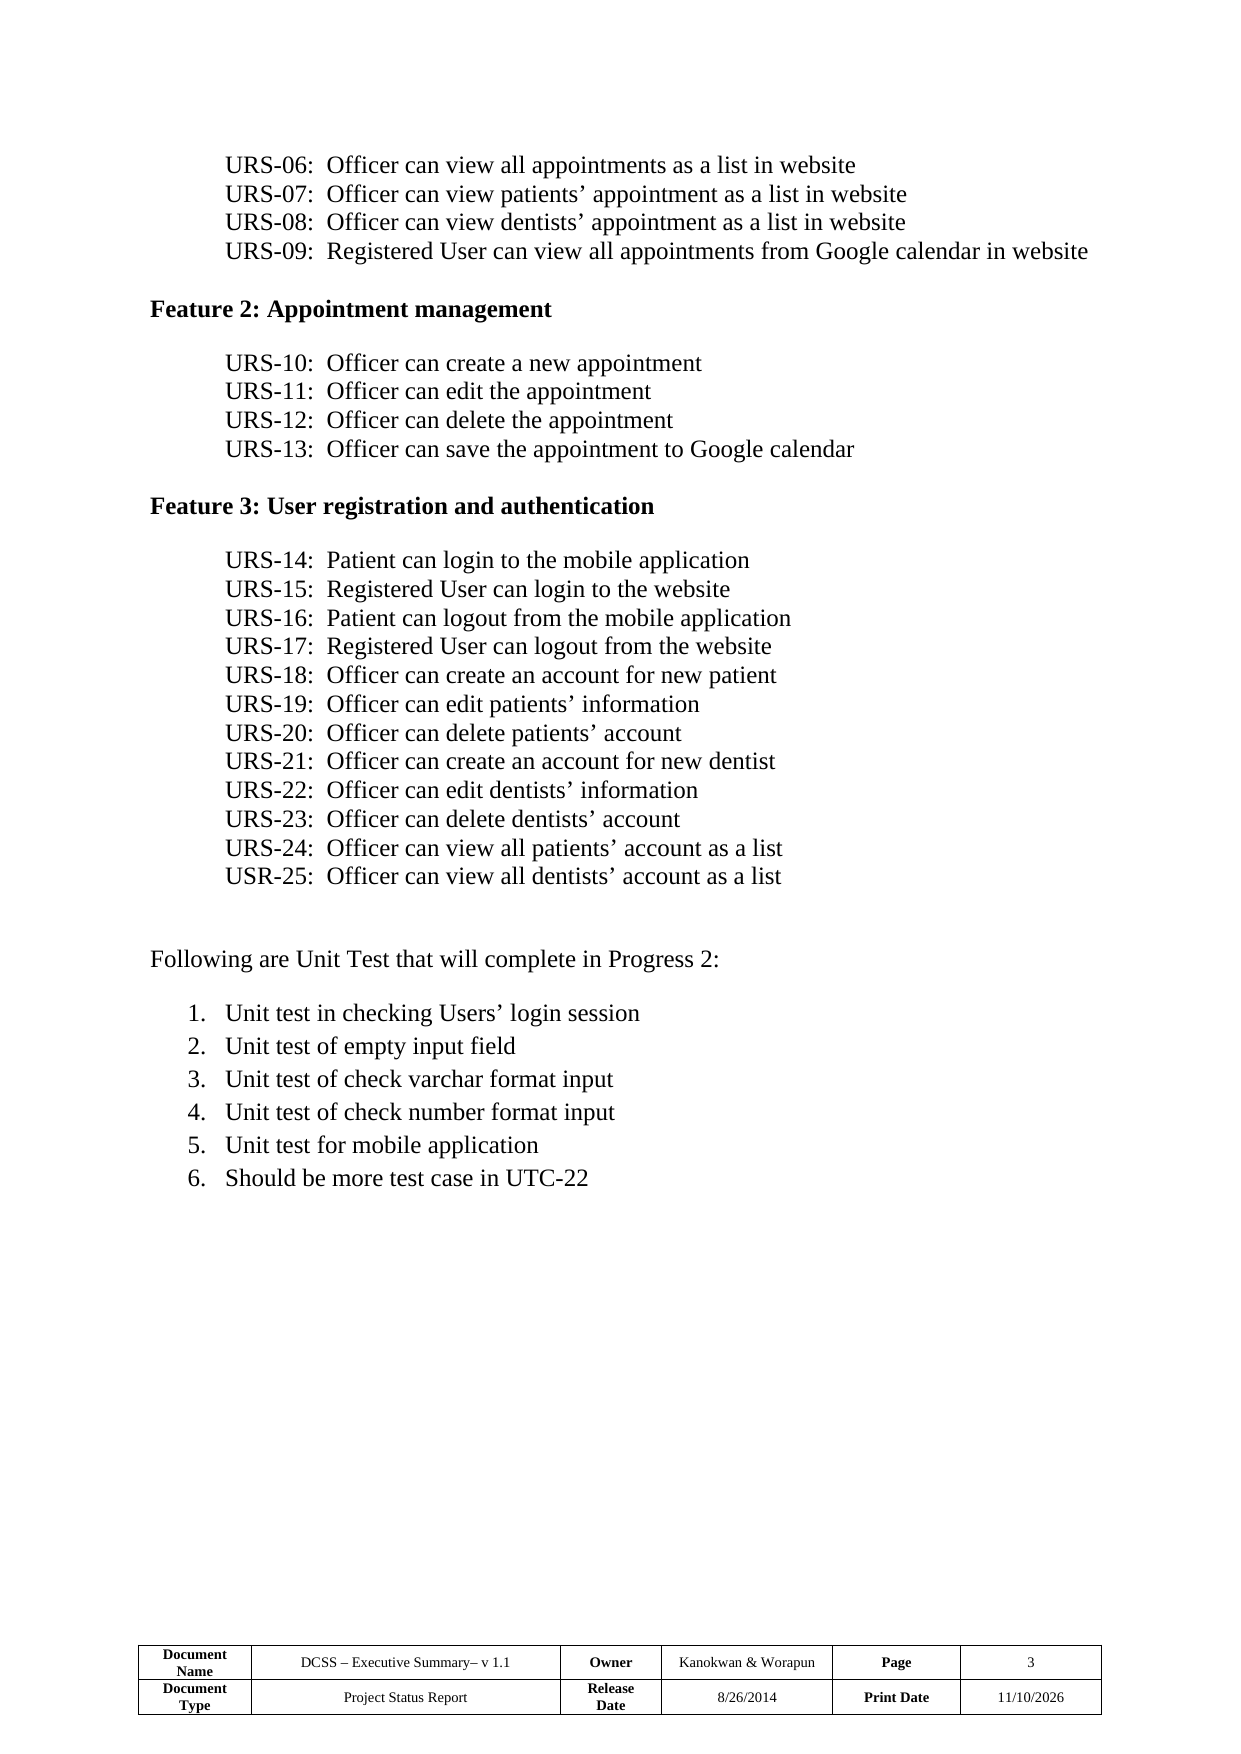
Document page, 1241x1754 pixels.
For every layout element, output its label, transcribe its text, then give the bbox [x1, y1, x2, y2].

text URS-24: Officer can view all patients’ account as a list [150, 833, 1090, 861]
text URS-06: Officer can view all appointments as a list in website [150, 150, 1090, 179]
text URS-21: Officer can create an account for new dentist [150, 746, 1090, 775]
list Unit test in checking Users’ login session [187, 998, 1090, 1027]
text URS-19: Officer can edit patients’ information [150, 689, 1090, 718]
text URS-07: Officer can view patients’ appointment as a list in website [150, 179, 1090, 207]
text URS-09: Registered User can view all appointments from Google calendar in website [150, 236, 1090, 265]
text URS-11: Officer can edit the appointment [150, 376, 1090, 405]
text USR-25: Officer can view all dentists’ account as a list [150, 861, 1090, 890]
text URS-16: Patient can logout from the mobile application [150, 603, 1090, 631]
text URS-18: Officer can create an account for new patient [150, 660, 1090, 689]
text URS-13: Officer can save the appointment to Google calendar [150, 434, 1090, 463]
text URS-22: Officer can edit dentists’ information [150, 775, 1090, 804]
list Unit test of check number format input [187, 1097, 1090, 1126]
list Unit test for mobile application [187, 1130, 1090, 1159]
text Feature 2: Appointment management [150, 294, 1090, 322]
text URS-10: Officer can create a new appointment [150, 348, 1090, 376]
text URS-14: Patient can login to the mobile application [150, 545, 1090, 574]
text Feature 3: User registration and authentication [150, 491, 1090, 520]
list Should be more test case in UTC-22 [187, 1163, 1090, 1192]
list Unit test of empty input field [187, 1031, 1090, 1060]
text URS-23: Officer can delete dentists’ account [150, 804, 1090, 833]
text URS-15: Registered User can login to the website [150, 574, 1090, 603]
text URS-12: Officer can delete the appointment [150, 405, 1090, 434]
text URS-17: Registered User can logout from the website [150, 631, 1090, 660]
text URS-20: Officer can delete patients’ account [150, 718, 1090, 746]
list Unit test of check varchar format input [187, 1064, 1090, 1093]
text Following are Unit Test that will complete in Progress 2: [150, 944, 1090, 973]
text URS-08: Officer can view dentists’ appointment as a list in website [150, 207, 1090, 236]
